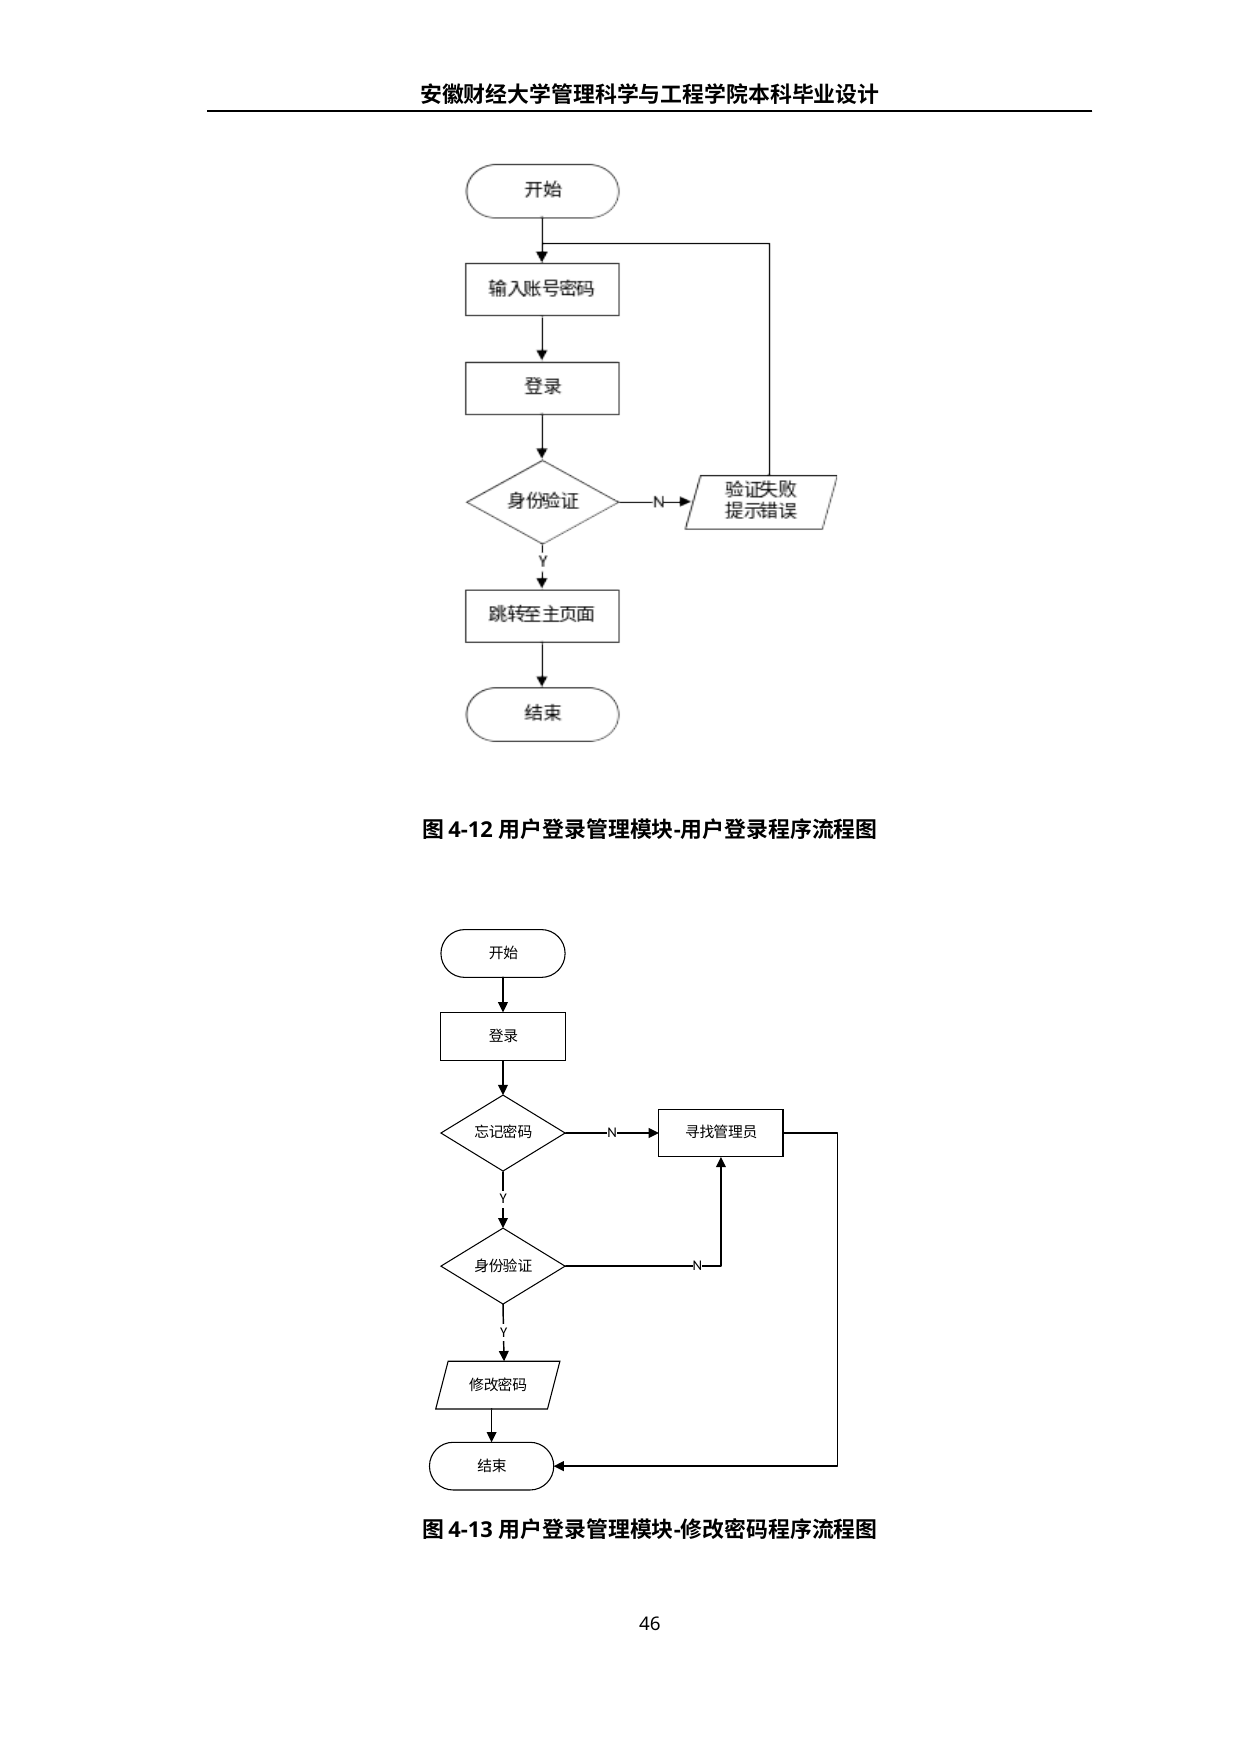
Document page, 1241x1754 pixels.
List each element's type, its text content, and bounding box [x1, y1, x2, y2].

text 图4-12 用户登录管理模块-用户登录程序流程图 [207, 812, 1092, 844]
text 图4-13 用户登录管理模块-修改密码程序流程图 [207, 1511, 1092, 1544]
